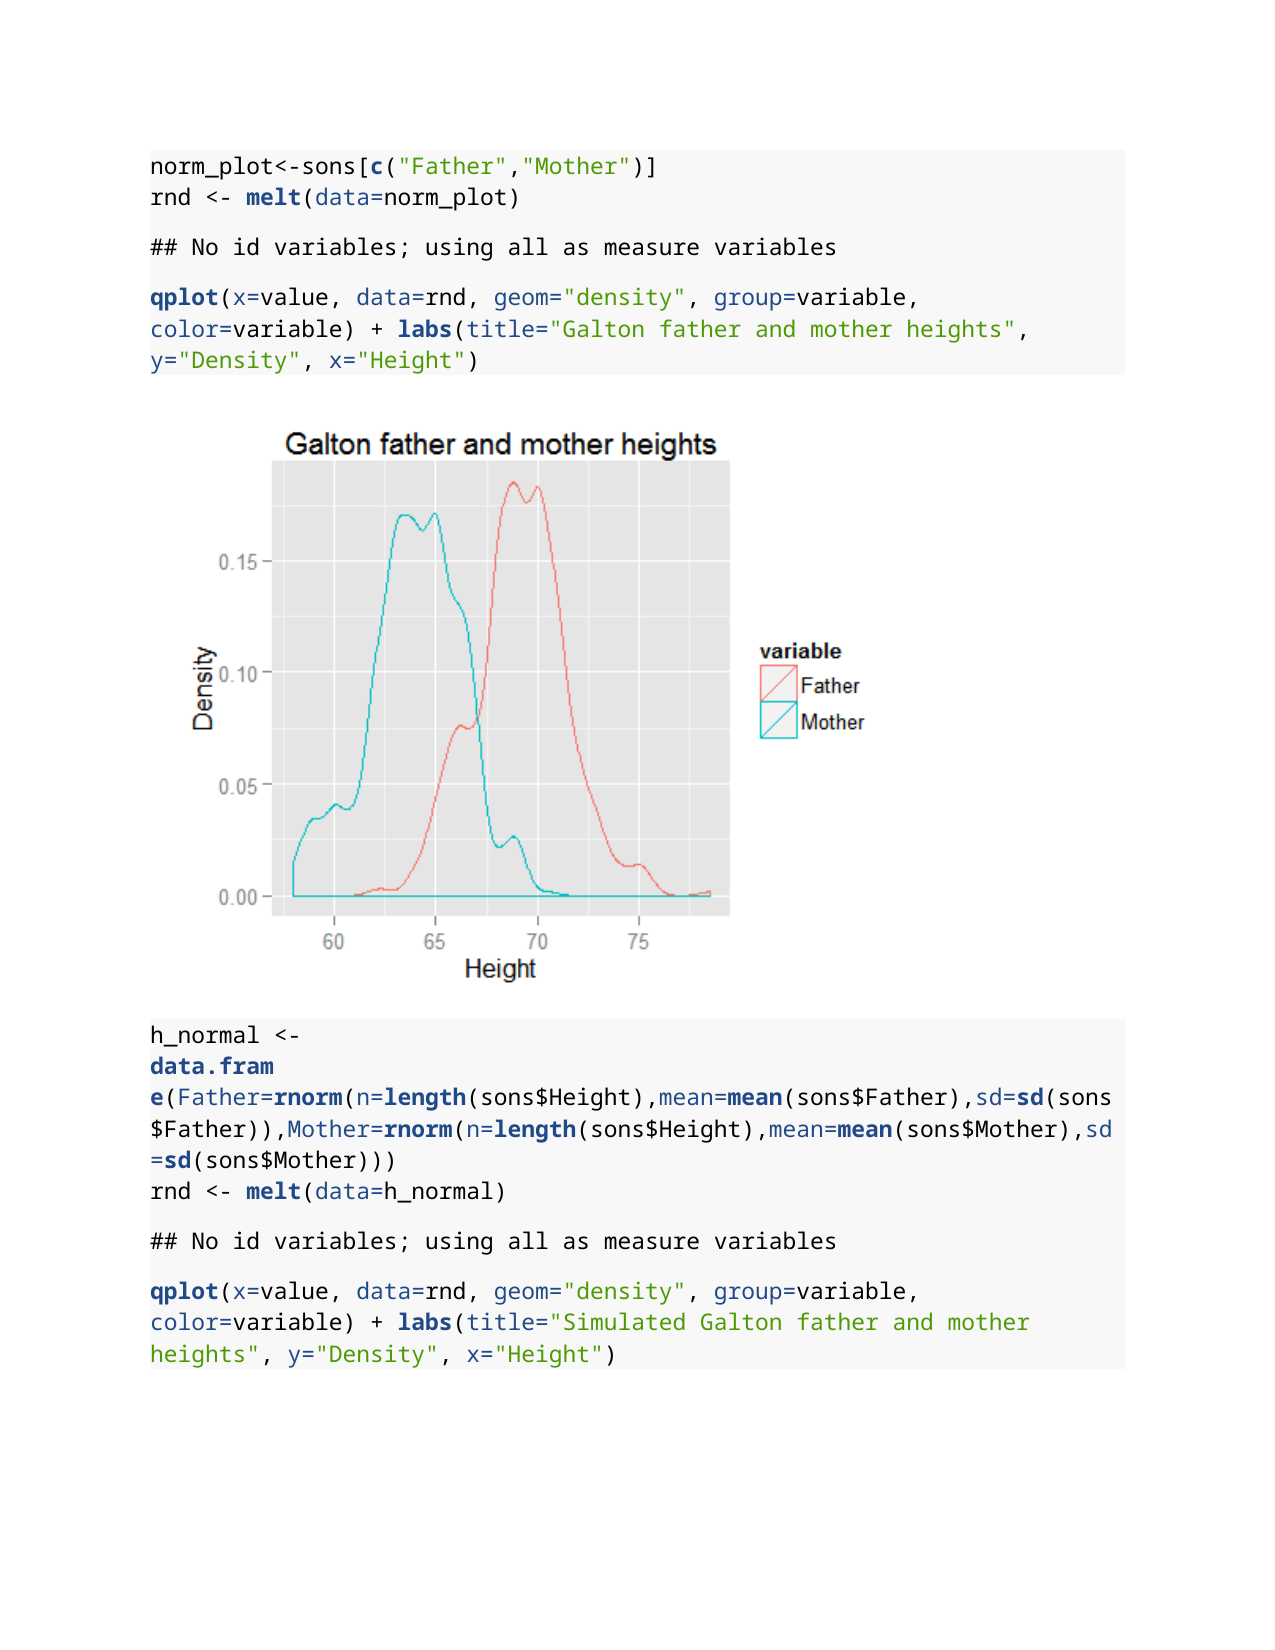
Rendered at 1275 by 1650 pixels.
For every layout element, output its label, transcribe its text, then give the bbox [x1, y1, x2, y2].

text h_normal <-data.frame(Father=rnorm(n=length(sons$Height),mean=mean(sons$Father),sd=sd(sons$Father)),Mother=rnorm(n=length(sons$Height),mean=mean(sons$Mother),sd=sd(sons$Mother))) rnd <- melt(data=h_normal) [150, 1019, 1125, 1206]
text qplot(x=value, data=rnd, geom="density", group=variable, color=variable) + labs(title="Galton father and mother heights", y="Density", x="Height") [150, 281, 1125, 375]
picture [168, 393, 925, 1000]
text ## No id variables; using all as measure variables [150, 231, 1125, 262]
text ## No id variables; using all as measure variables [150, 1225, 1125, 1256]
text norm_plot<-sons[c("Father","Mother")] rnd <- melt(data=norm_plot) [521, 150, 1125, 212]
text qplot(x=value, data=rnd, geom="density", group=variable, color=variable) + labs(title="Simulated Galton father and mother heights", y="Density", x="Height") [150, 1275, 1125, 1369]
